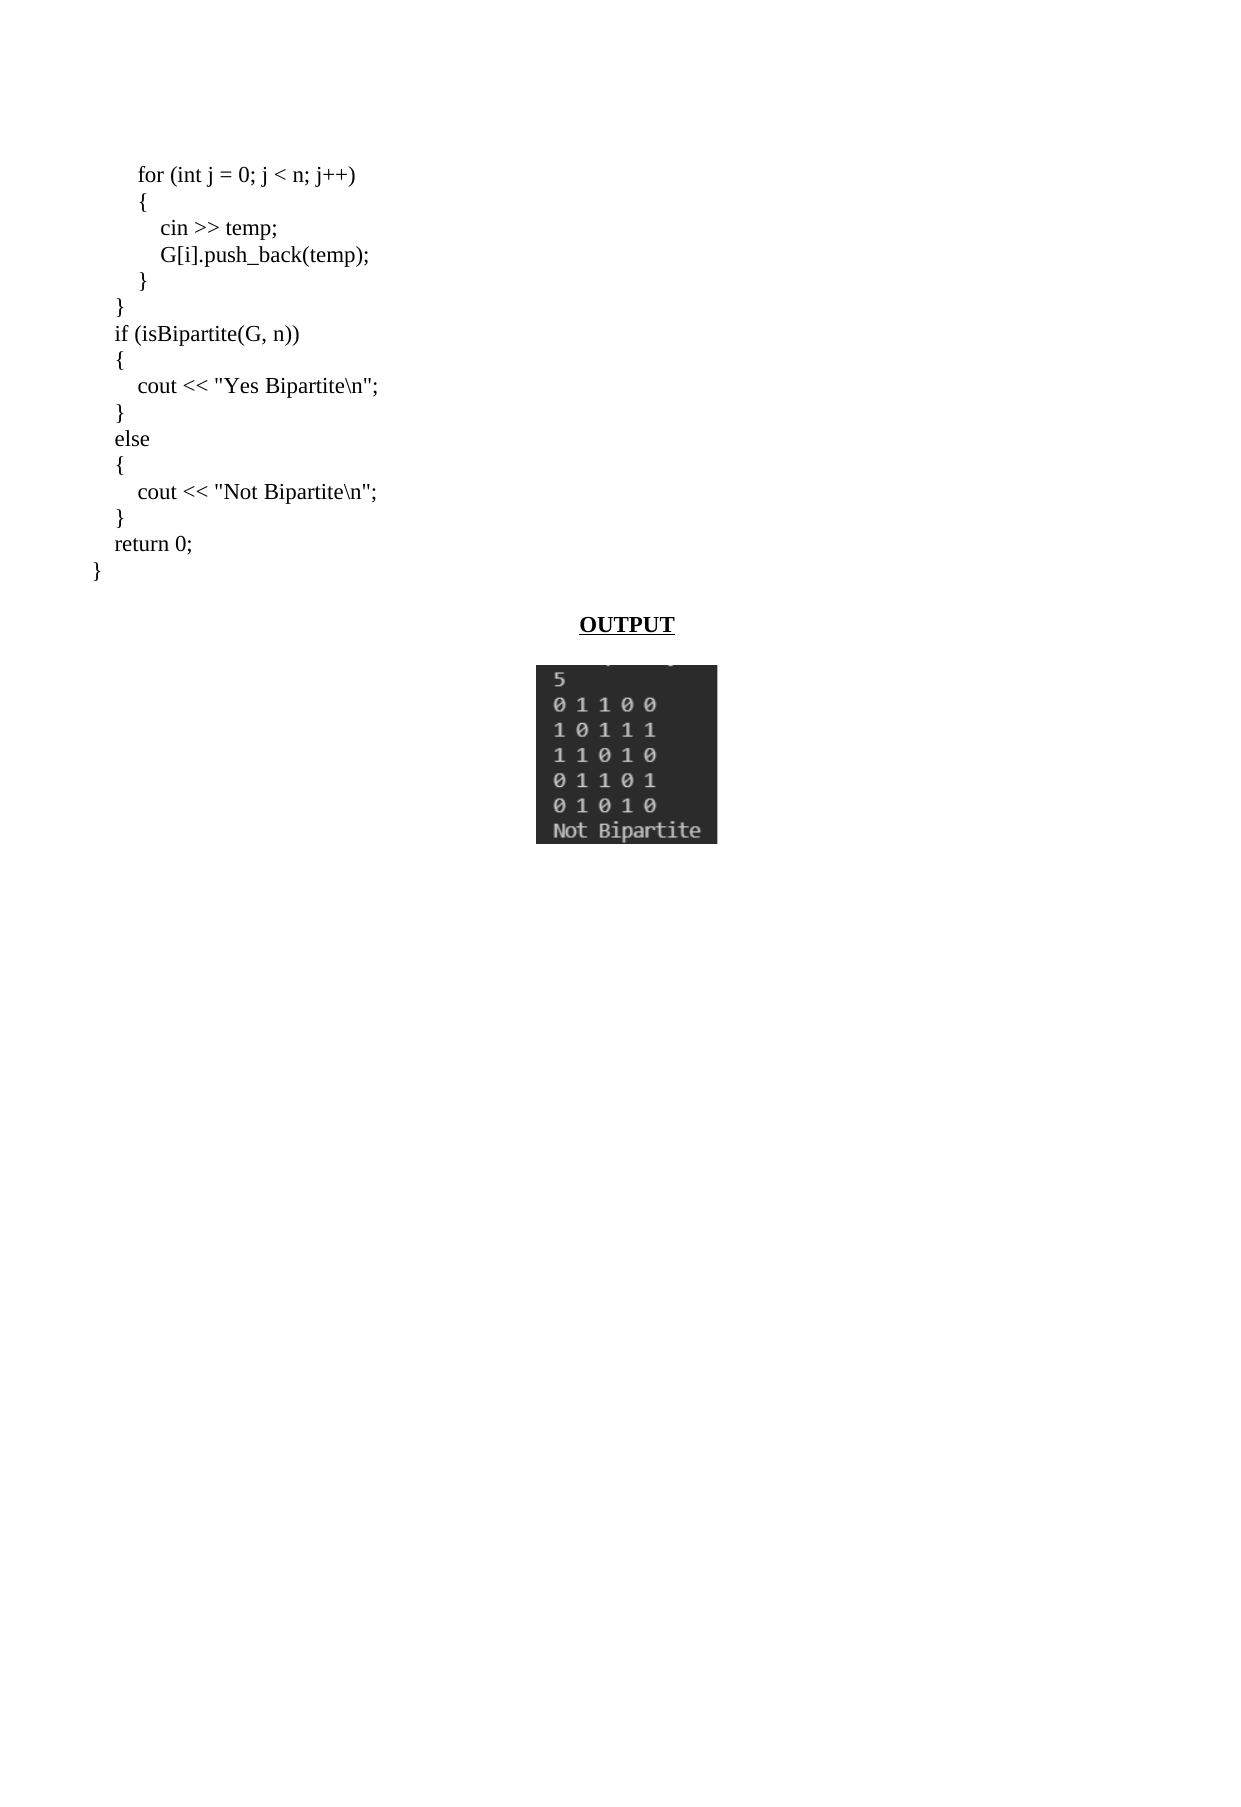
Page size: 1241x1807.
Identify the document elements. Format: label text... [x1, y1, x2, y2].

text else [91, 425, 1162, 451]
text } [91, 504, 1162, 531]
text { [91, 346, 1162, 372]
text } [91, 557, 1162, 583]
text cout << "Yes Bipartite\n"; [91, 372, 1162, 399]
text } [91, 267, 1162, 293]
text { [91, 188, 1162, 214]
text for (int j = 0; j < n; j++) [91, 162, 1162, 188]
text cin >> temp; [91, 214, 1162, 241]
text return 0; [91, 531, 1162, 557]
text if (isBipartite(G, n)) [91, 320, 1162, 346]
picture [536, 665, 718, 844]
text { [91, 451, 1162, 478]
text } [91, 399, 1162, 425]
text cout << "Not Bipartite\n"; [91, 478, 1162, 504]
text OUTPUT [91, 611, 1162, 638]
text } [91, 293, 1162, 320]
text G[i].push_back(temp); [91, 241, 1162, 267]
